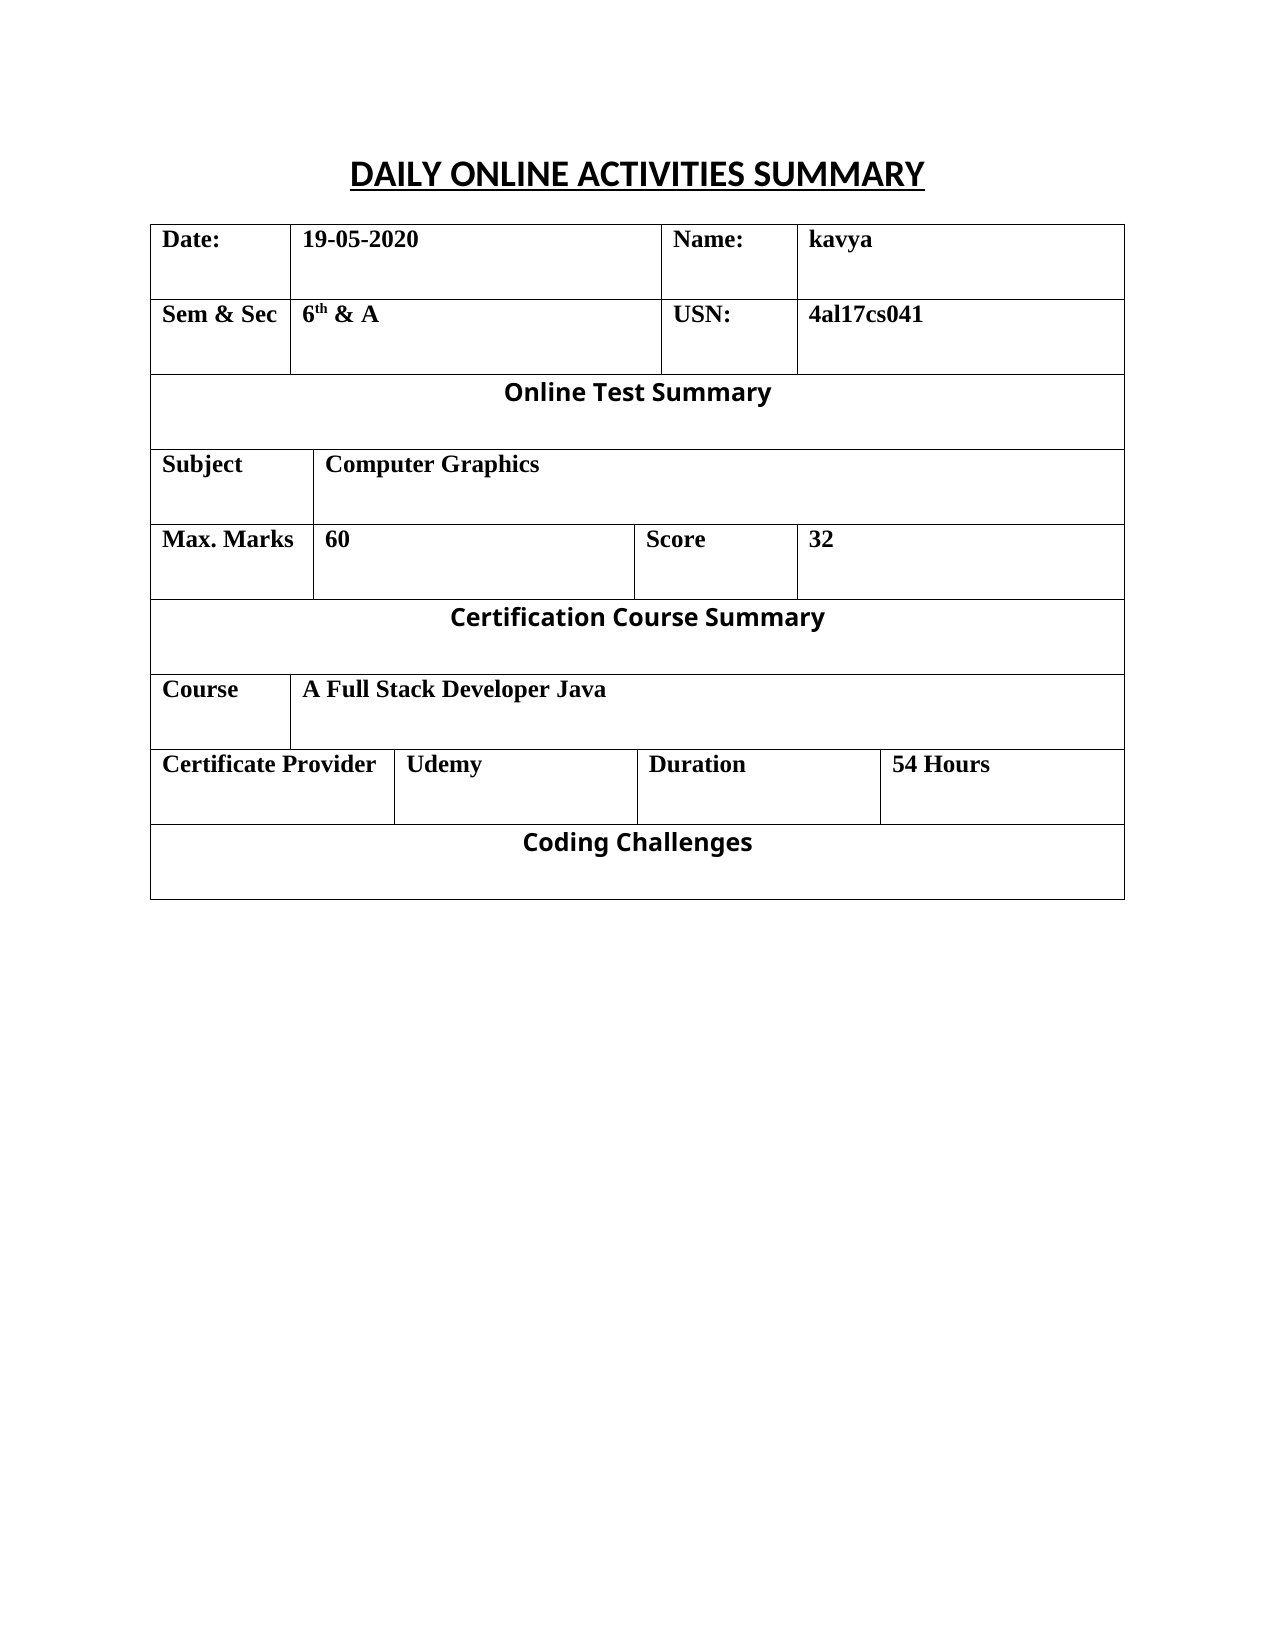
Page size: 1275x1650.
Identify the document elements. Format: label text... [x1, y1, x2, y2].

table_cell Score [635, 525, 797, 598]
table_cell Online Test Summary [151, 375, 1124, 448]
table_header 19-05-2020 [291, 225, 661, 298]
table_cell Course [151, 675, 290, 748]
table_cell Max. Marks [151, 525, 313, 598]
text DAILY ONLINE ACTIVITIES SUMMARY [150, 150, 1125, 196]
table_cell Sem & Sec [151, 300, 290, 373]
table_cell Computer Graphics [314, 450, 1124, 523]
table_cell Udemy [395, 750, 637, 823]
table_cell 60 [314, 525, 634, 598]
table_cell USN: [662, 300, 797, 373]
table_cell 32 [798, 525, 1124, 598]
table_header Name: [662, 225, 797, 298]
table_cell Coding Challenges [151, 825, 1124, 898]
table_cell Certificate Provider [151, 750, 394, 823]
table_cell Certification Course Summary [151, 600, 1124, 673]
table_cell Duration [638, 750, 880, 823]
table_cell Subject [151, 450, 313, 523]
table_cell A Full Stack Developer Java [291, 675, 1124, 748]
table_header Date: [151, 225, 290, 298]
table_cell 4al17cs041 [798, 300, 1124, 373]
table_header kavya [798, 225, 1124, 298]
table_cell 54 Hours [881, 750, 1124, 823]
table_cell 6th & A [291, 300, 661, 373]
